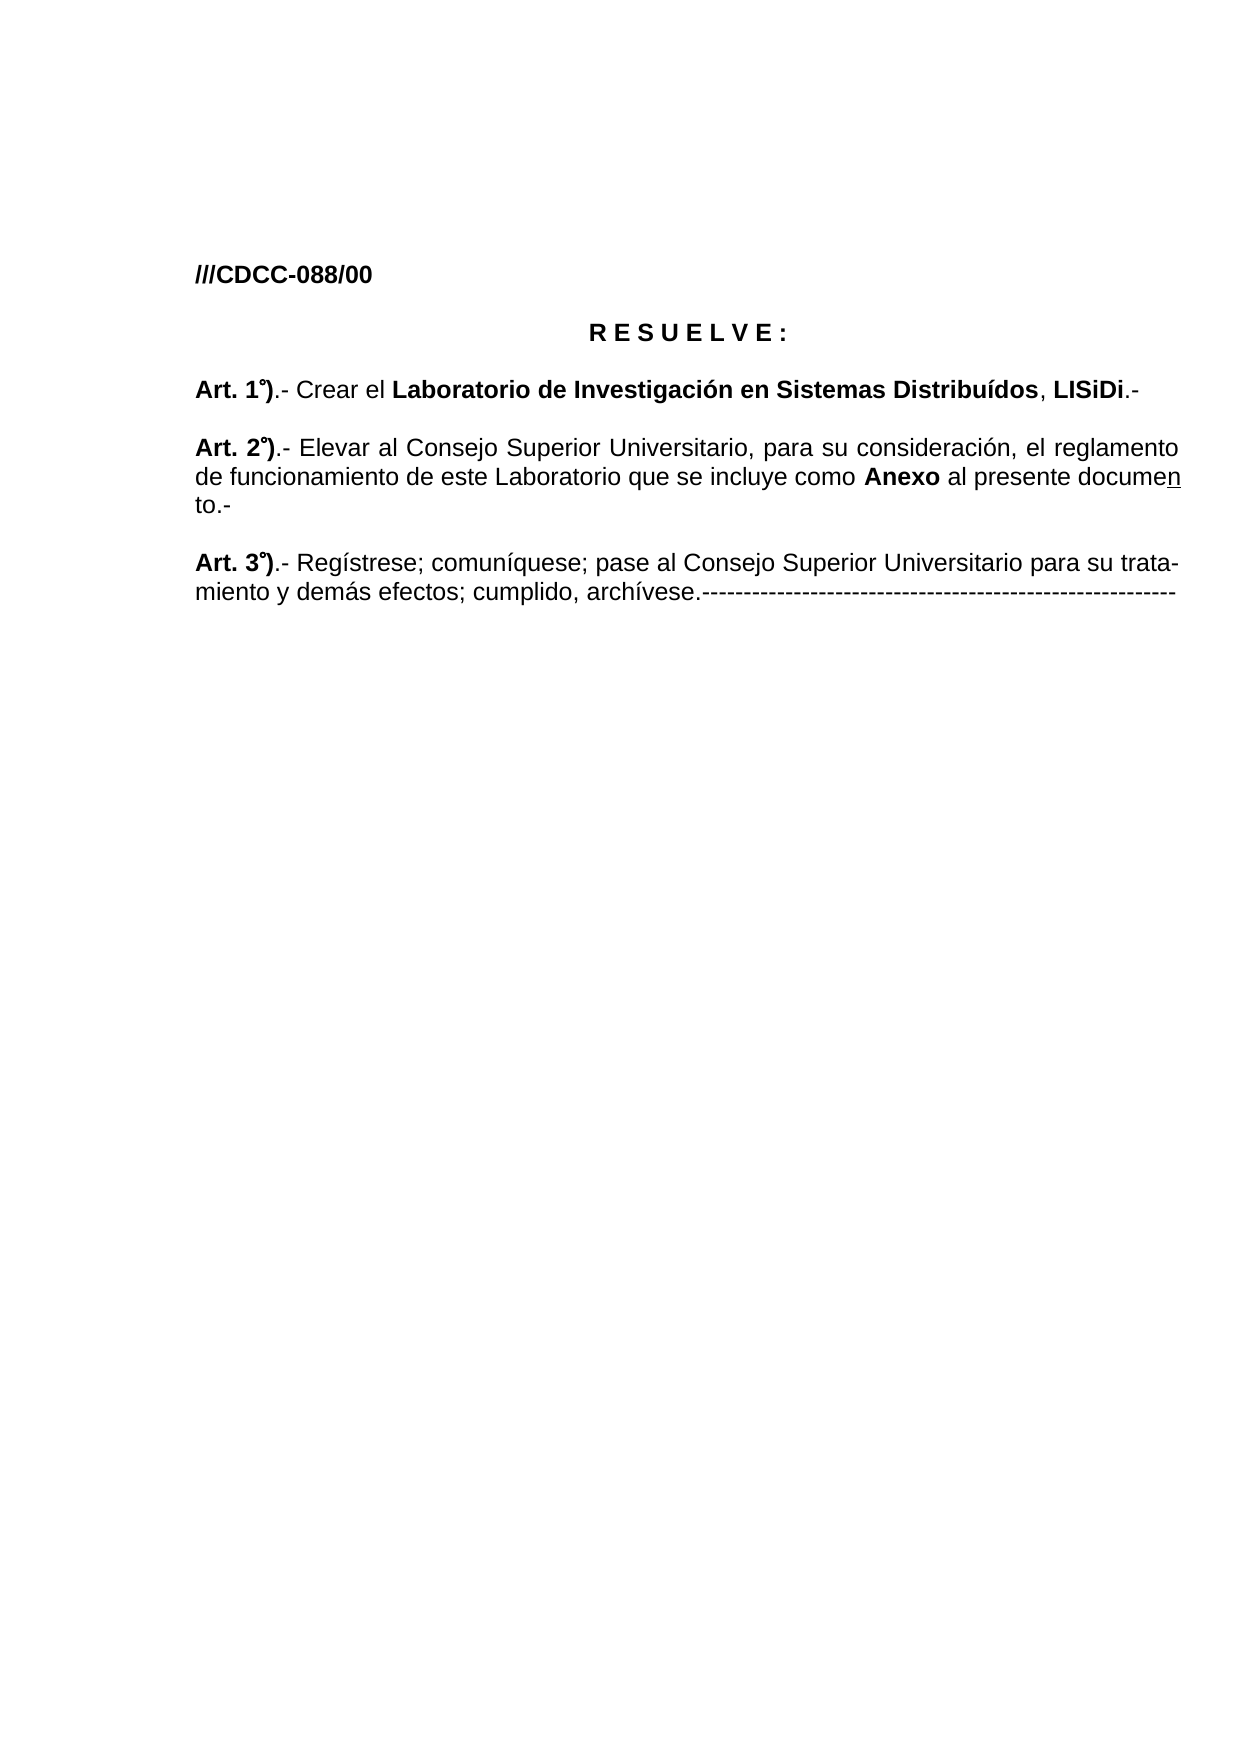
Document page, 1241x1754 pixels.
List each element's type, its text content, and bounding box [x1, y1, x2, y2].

text Art. 3).- Regístrese; comuníquese; pase al Consejo Superior Universitario para su trata-miento y demás efectos; cumplido, archívese.--------------------------------------------------------- [195, 548, 1181, 606]
text R E S U E L V E : [195, 318, 1181, 347]
subtitle ///CDCC-088/00 [195, 260, 1181, 289]
text Art. 2).- Elevar al Consejo Superior Universitario, para su consideración, el reglamento de funcionamiento de este Laboratorio que se incluye como Anexo al presente documen to.- [195, 433, 1181, 519]
text Art. 1).- Crear el Laboratorio de Investigación en Sistemas Distribuídos, LISiDi.- [195, 375, 1181, 404]
